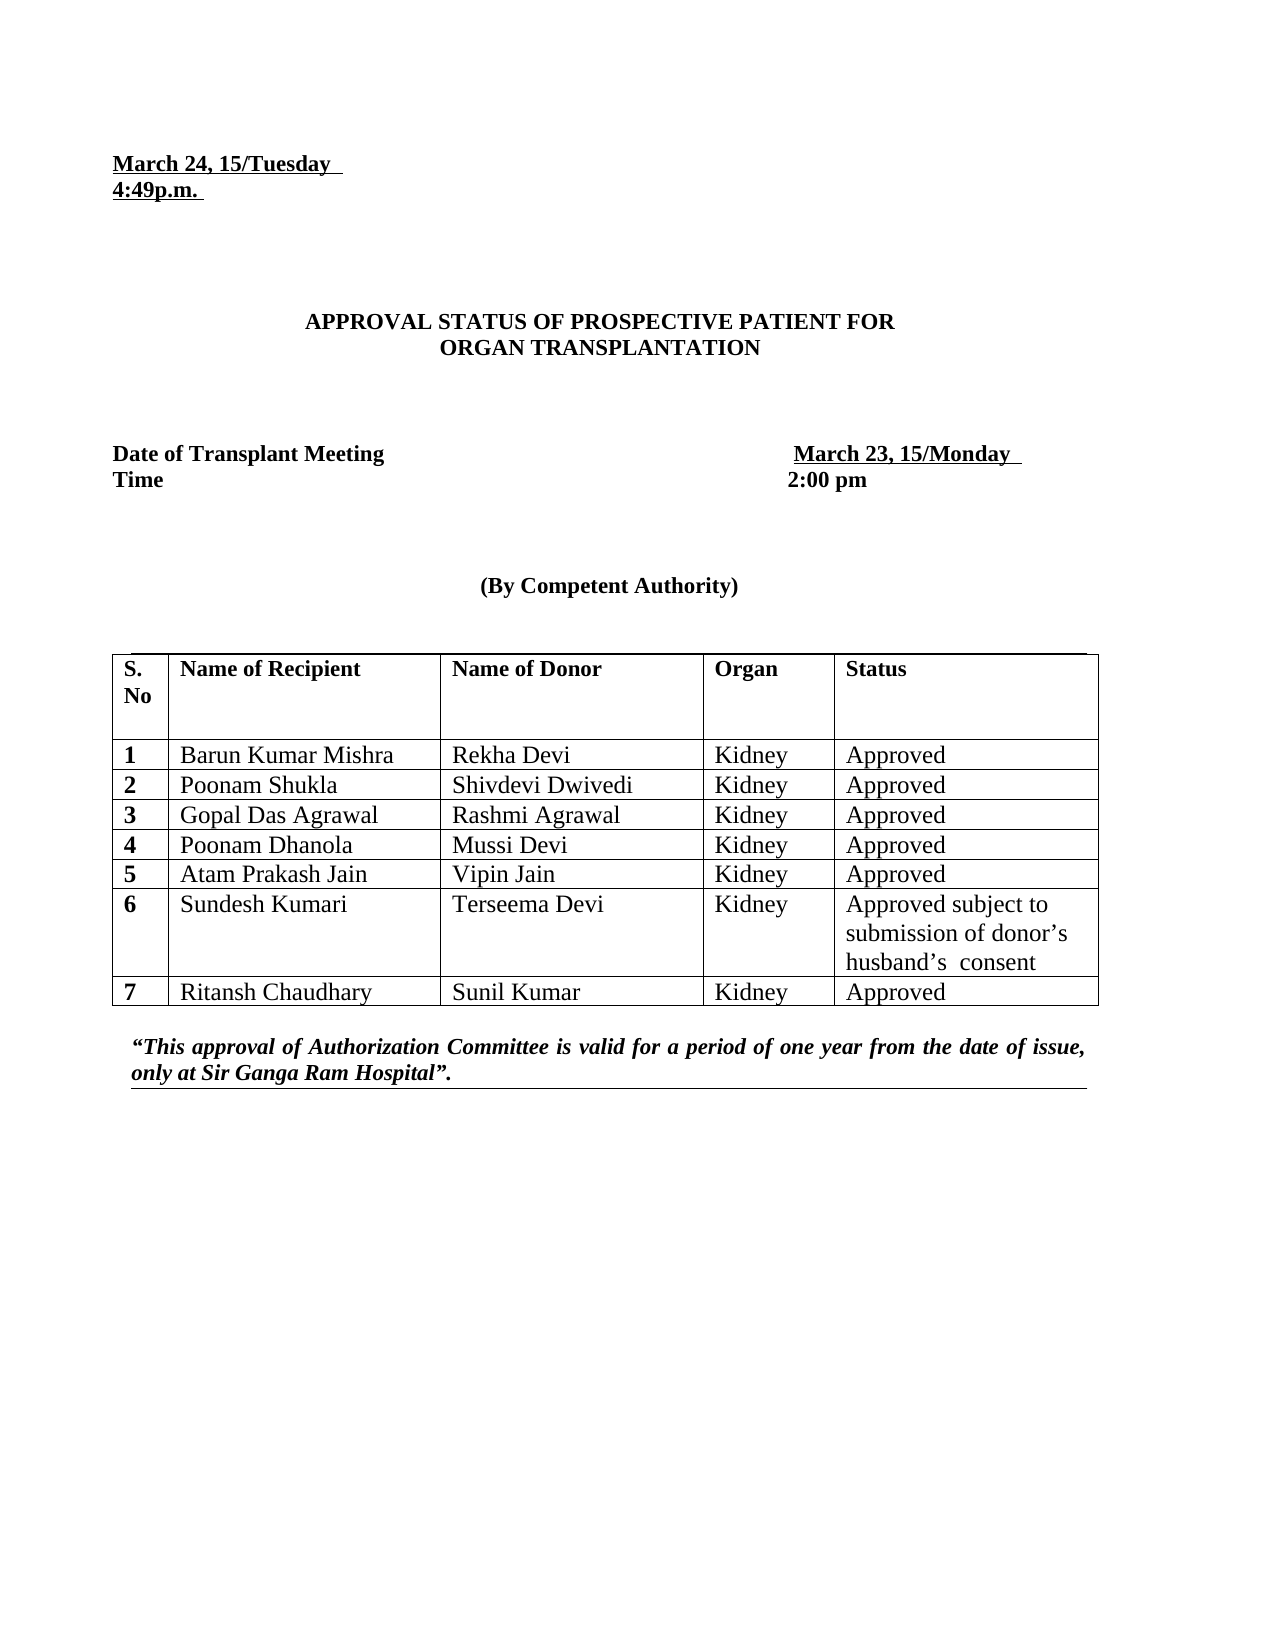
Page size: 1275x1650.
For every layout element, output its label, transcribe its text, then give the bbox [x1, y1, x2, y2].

table_cell Shivdevi Dwivedi [441, 770, 703, 799]
table_cell Vipin Jain [441, 860, 703, 888]
table_cell Kidney [704, 800, 834, 829]
text Date of Transplant Meeting March 23, 15/Monday [112, 440, 1087, 466]
table_header Name of Donor [441, 655, 703, 739]
table_header Name of Recipient [169, 655, 440, 739]
table_cell 7 [113, 977, 168, 1005]
table_header Organ [704, 655, 834, 739]
table_cell Approved [835, 800, 1098, 829]
table_cell Sunil Kumar [441, 977, 703, 1005]
table_cell Approved subject to submission of donor’s husband’s consent [835, 889, 1098, 976]
table_cell 2 [113, 770, 168, 799]
table_cell Approved [835, 770, 1098, 799]
table_cell Rekha Devi [441, 740, 703, 769]
table_cell Terseema Devi [441, 889, 703, 976]
table_cell 1 [113, 740, 168, 769]
table_cell 6 [113, 889, 168, 976]
table_cell Poonam Dhanola [169, 830, 440, 858]
table_cell 4 [113, 830, 168, 858]
table_cell 3 [113, 800, 168, 829]
table_cell Sundesh Kumari [169, 889, 440, 976]
table_cell Kidney [704, 740, 834, 769]
table_header S. No [113, 655, 168, 739]
table_cell 5 [113, 860, 168, 888]
table_cell Barun Kumar Mishra [169, 740, 440, 769]
table_cell Approved [835, 830, 1098, 858]
table_cell Ritansh Chaudhary [169, 977, 440, 1005]
table_cell Kidney [704, 977, 834, 1005]
text ORGAN TRANSPLANTATION [112, 334, 1087, 361]
table_cell Approved [835, 860, 1098, 888]
table_cell Gopal Das Agrawal [169, 800, 440, 829]
text (By Competent Authority) [131, 572, 1087, 598]
table_cell Kidney [704, 889, 834, 976]
text 4:49p.m. [112, 176, 1087, 203]
table_cell Kidney [704, 770, 834, 799]
table_cell Approved [835, 977, 1098, 1005]
table_header Status [835, 655, 1098, 739]
text “This approval of Authorization Committee is valid for a period of one year from the date of issue, only at Sir Ganga Ram Hospital”. [131, 1006, 1087, 1088]
table_cell Mussi Devi [441, 830, 703, 858]
table_cell Approved [835, 740, 1098, 769]
text APPROVAL STATUS OF PROSPECTIVE PATIENT FOR [112, 308, 1087, 334]
table_cell Poonam Shukla [169, 770, 440, 799]
table_cell Kidney [704, 860, 834, 888]
table_cell Rashmi Agrawal [441, 800, 703, 829]
table_cell Kidney [704, 830, 834, 858]
text March 24, 15/Tuesday [112, 150, 1087, 176]
text Time 2:00 pm [112, 466, 1087, 493]
table_cell Atam Prakash Jain [169, 860, 440, 888]
